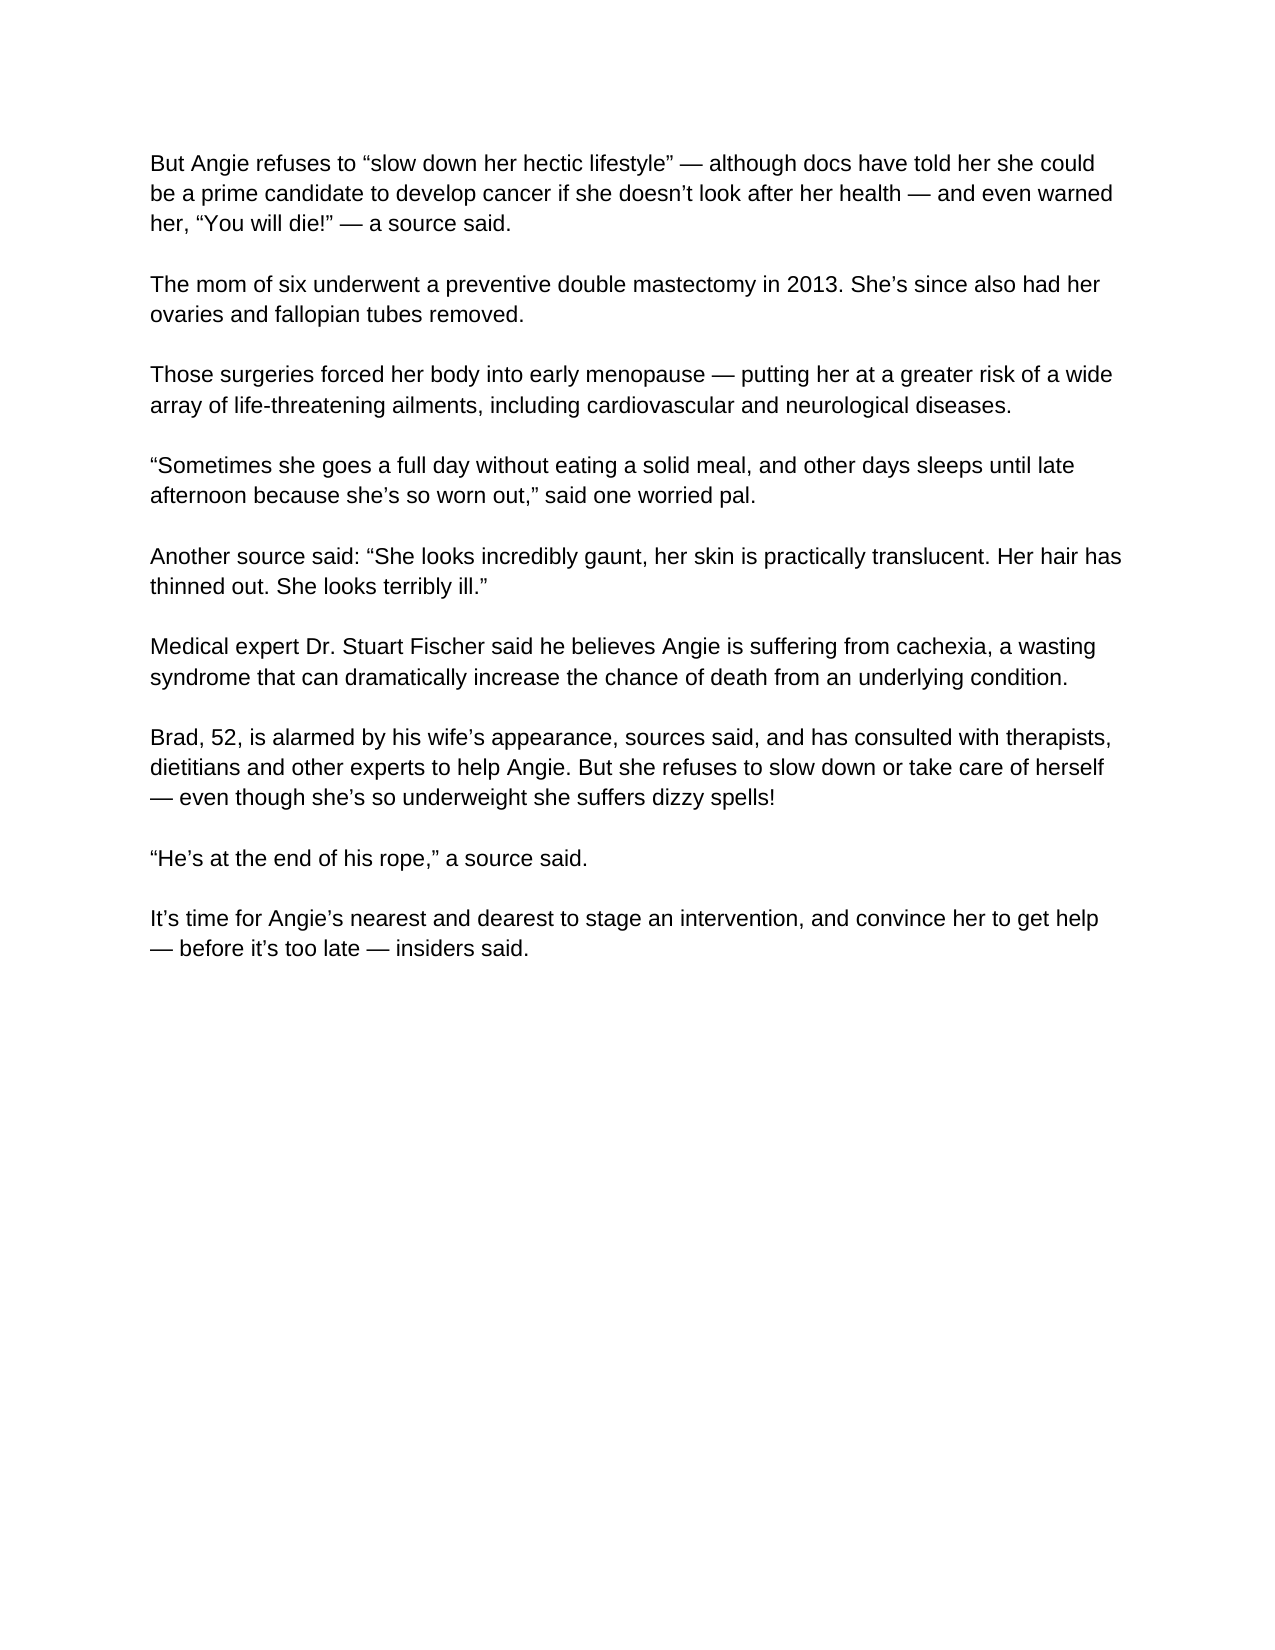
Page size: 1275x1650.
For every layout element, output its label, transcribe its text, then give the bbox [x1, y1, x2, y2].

text It’s time for Angie’s nearest and dearest to stage an intervention, and convince her to get help — before it’s too late — insiders said. [150, 905, 1125, 962]
text Another source said: “She looks incredibly gaunt, her skin is practically translucent. Her hair has thinned out. She looks terribly ill.” [150, 543, 1125, 599]
text “He’s at the end of his rope,” a source said. [150, 845, 1125, 871]
text Medical expert Dr. Stuart Fischer said he believes Angie is suffering from cachexia, a wasting syndrome that can dramatically increase the chance of death from an underlying condition. [150, 633, 1125, 690]
text Brad, 52, is alarmed by his wife’s appearance, sources said, and has consulted with therapists, dietitians and other experts to help Angie. But she refuses to slow down or take care of herself — even though she’s so underweight she suffers dizzy spells! [150, 724, 1125, 811]
text The mom of six underwent a preventive double mastectomy in 2013. She’s since also had her ovaries and fallopian tubes removed. [150, 271, 1125, 327]
text “Sometimes she goes a full day without eating a solid meal, and other days sleeps until late afternoon because she’s so worn out,” said one worried pal. [150, 452, 1125, 509]
text Those surgeries forced her body into early menopause — putting her at a greater risk of a wide array of life-threatening ailments, including cardiovascular and neurological diseases. [150, 361, 1125, 418]
text But Angie refuses to “slow down her hectic lifestyle” — although docs have told her she could be a prime candidate to develop cancer if she doesn’t look after her health — and even warned her, “You will die!” — a source said. [150, 150, 1125, 237]
